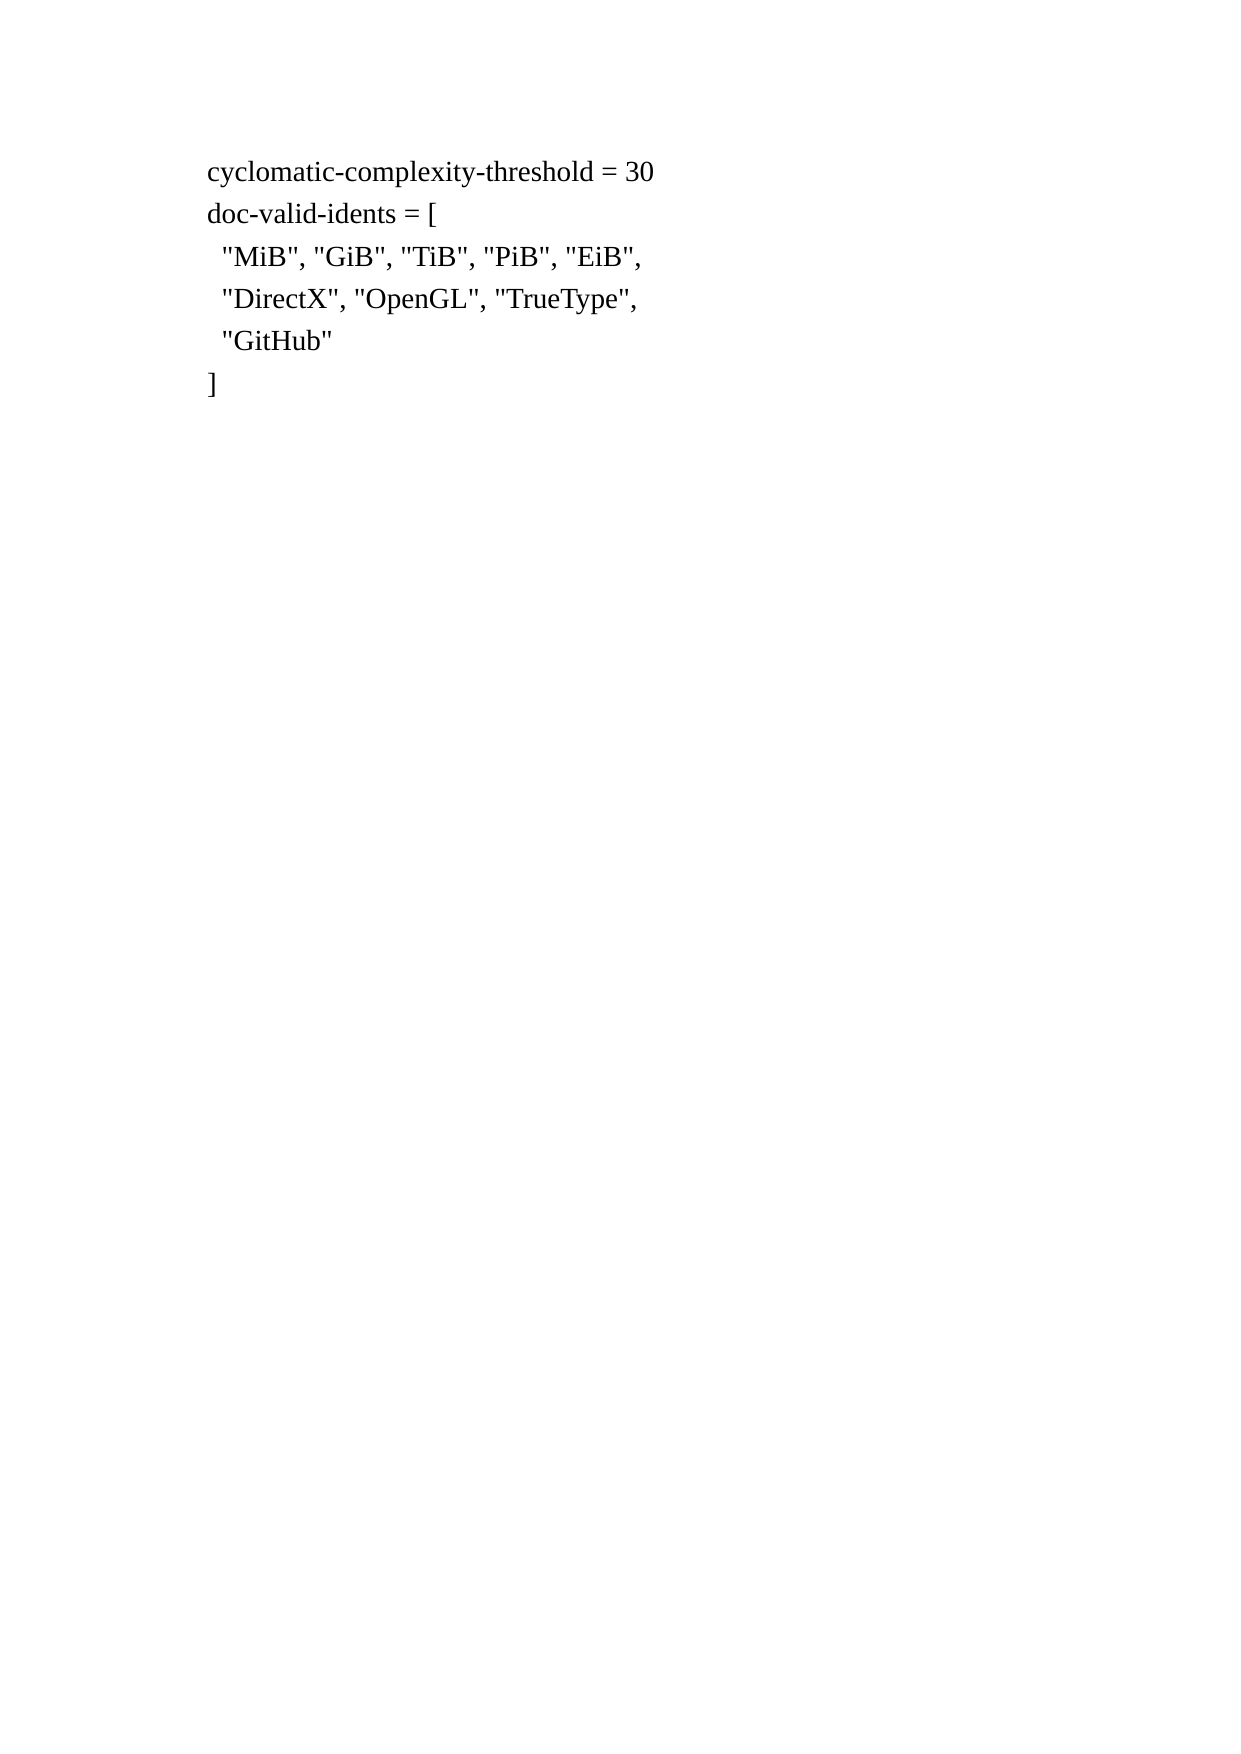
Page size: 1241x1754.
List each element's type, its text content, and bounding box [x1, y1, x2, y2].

text "MiB", "GiB", "TiB", "PiB", "EiB", [207, 239, 1152, 272]
text doc-valid-idents = [ [207, 196, 1152, 230]
text "GitHub" [207, 323, 1152, 357]
text ] [207, 366, 1152, 399]
text cyclomatic-complexity-threshold = 30 [207, 154, 1152, 187]
text "DirectX", "OpenGL", "TrueType", [207, 281, 1152, 315]
